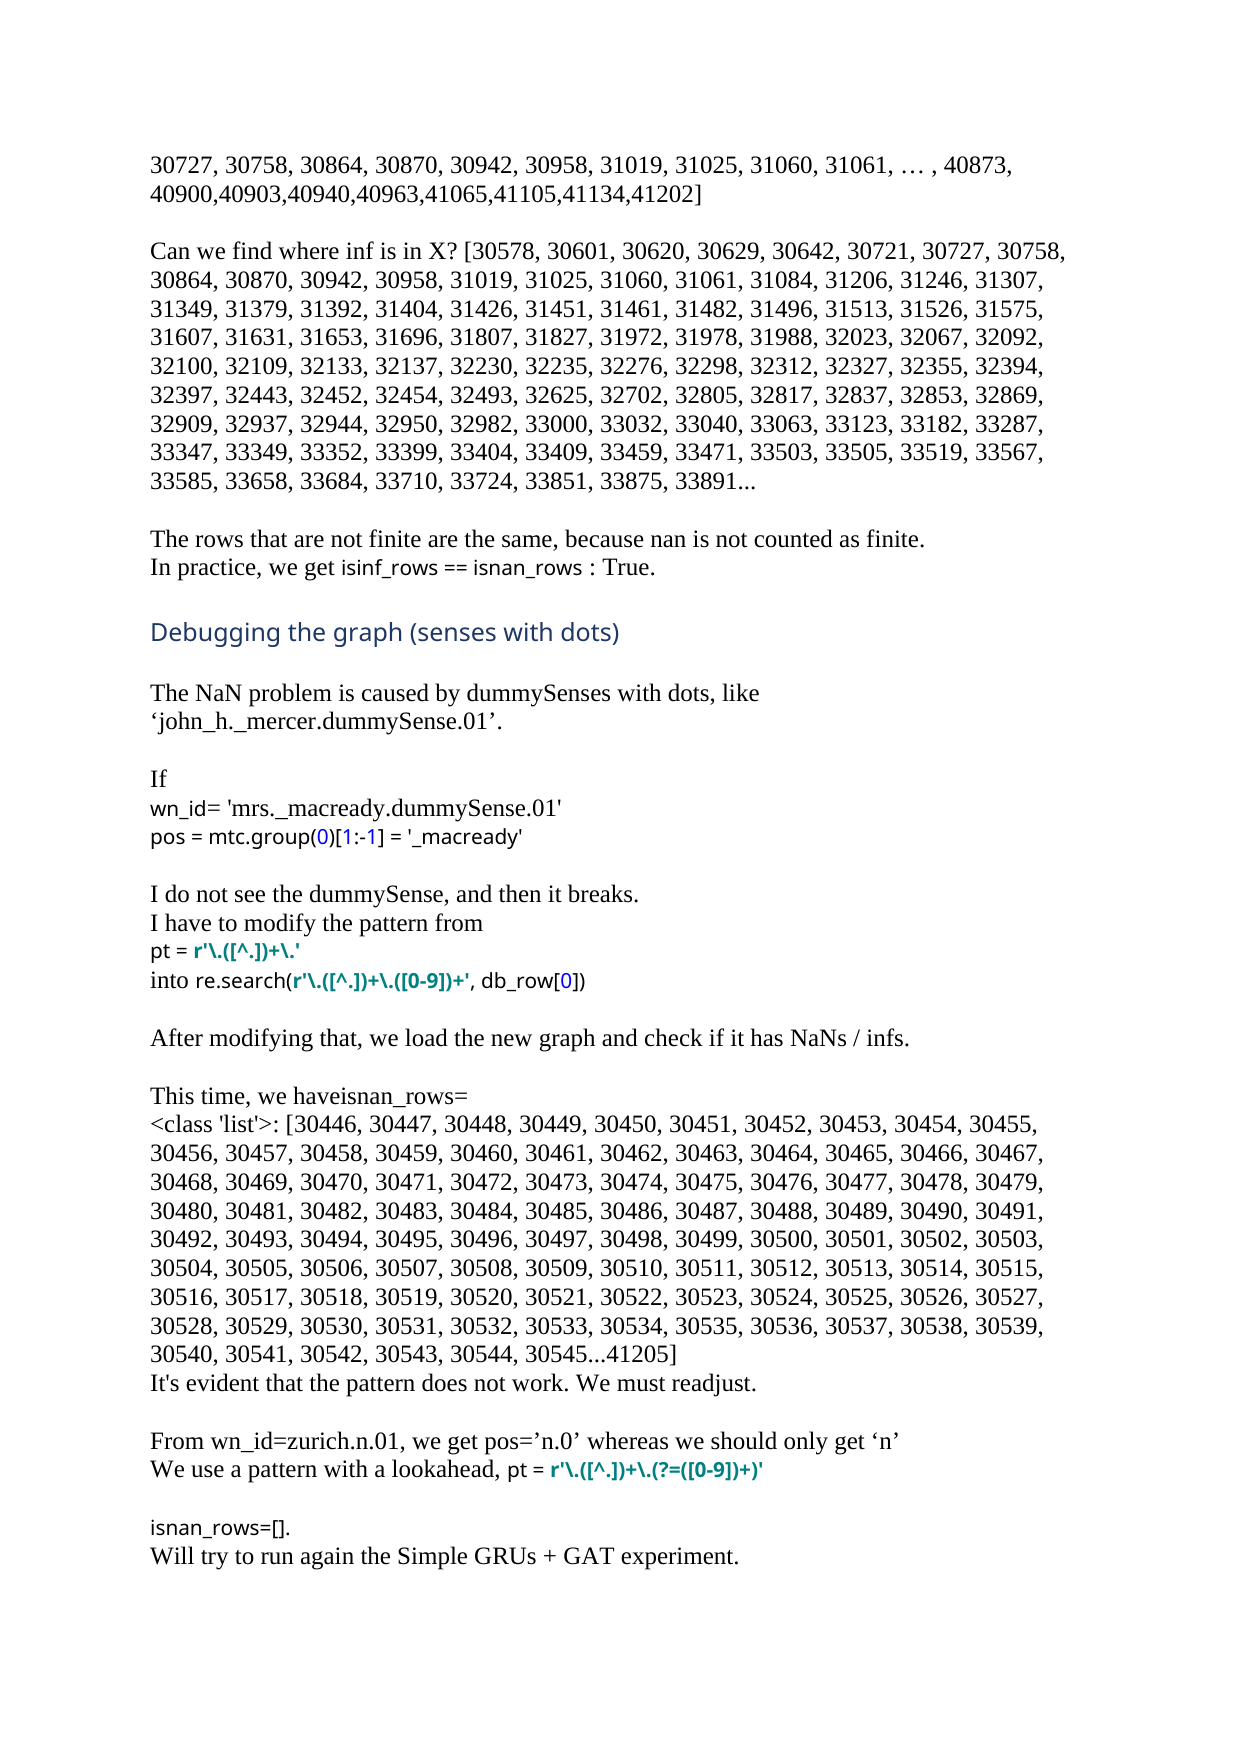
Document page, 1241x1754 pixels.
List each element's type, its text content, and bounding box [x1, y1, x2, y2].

text <class 'list'>: [30446, 30447, 30448, 30449, 30450, 30451, 30452, 30453, 30454, 30455, 30456, 30457, 30458, 30459, 30460, 30461, 30462, 30463, 30464, 30465, 30466, 30467, 30468, 30469, 30470, 30471, 30472, 30473, 30474, 30475, 30476, 30477, 30478, 30479, 30480, 30481, 30482, 30483, 30484, 30485, 30486, 30487, 30488, 30489, 30490, 30491, 30492, 30493, 30494, 30495, 30496, 30497, 30498, 30499, 30500, 30501, 30502, 30503, 30504, 30505, 30506, 30507, 30508, 30509, 30510, 30511, 30512, 30513, 30514, 30515, 30516, 30517, 30518, 30519, 30520, 30521, 30522, 30523, 30524, 30525, 30526, 30527, 30528, 30529, 30530, 30531, 30532, 30533, 30534, 30535, 30536, 30537, 30538, 30539, 30540, 30541, 30542, 30543, 30544, 30545...41205] [150, 1109, 1090, 1368]
text Will try to run again the Simple GRUs + GAT experiment. [150, 1541, 1090, 1570]
text We use a pattern with a lookahead, pt = r'\.([^.])+\.(?=([0-9])+)' [150, 1454, 1090, 1484]
text This time, we haveisnan_rows= [150, 1081, 1090, 1109]
text It's evident that the pattern does not work. We must readjust. [150, 1368, 1090, 1397]
text I do not see the dummySense, and then it breaks. [150, 879, 1090, 908]
text I have to modify the pattern from [150, 908, 1090, 937]
text wn_id= 'mrs._macready.dummySense.01' [150, 793, 1090, 822]
text isnan_rows=[]. [150, 1513, 1090, 1541]
text The NaN problem is caused by dummySenses with dots, like ‘john_h._mercer.dummySense.01’. [150, 678, 1090, 735]
text into re.search(r'\.([^.])+\.([0-9])+', db_row[0]) [150, 965, 1090, 994]
text After modifying that, we load the new graph and check if it has NaNs / infs. [150, 1023, 1090, 1052]
text pt = r'\.([^.])+\.' [150, 937, 1090, 965]
text Can we find where inf is in X? [30578, 30601, 30620, 30629, 30642, 30721, 30727, 30758, 30864, 30870, 30942, 30958, 31019, 31025, 31060, 31061, 31084, 31206, 31246, 31307, 31349, 31379, 31392, 31404, 31426, 31451, 31461, 31482, 31496, 31513, 31526, 31575, 31607, 31631, 31653, 31696, 31807, 31827, 31972, 31978, 31988, 32023, 32067, 32092, 32100, 32109, 32133, 32137, 32230, 32235, 32276, 32298, 32312, 32327, 32355, 32394, 32397, 32443, 32452, 32454, 32493, 32625, 32702, 32805, 32817, 32837, 32853, 32869, 32909, 32937, 32944, 32950, 32982, 33000, 33032, 33040, 33063, 33123, 33182, 33287, 33347, 33349, 33352, 33399, 33404, 33409, 33459, 33471, 33503, 33505, 33519, 33567, 33585, 33658, 33684, 33710, 33724, 33851, 33875, 33891... [150, 236, 1090, 495]
text pos = mtc.group(0)[1:-1] = '_macready' [150, 822, 1090, 851]
text From wn_id=zurich.n.01, we get pos=’n.0’ whereas we should only get ‘n’ [150, 1426, 1090, 1454]
text If [150, 764, 1090, 793]
text 40900,40903,40940,40963,41065,41105,41134,41202] [150, 179, 1090, 207]
subtitle Debugging the graph (senses with dots) [150, 615, 1090, 649]
text In practice, we get isinf_rows == isnan_rows : True. [150, 552, 1090, 582]
text 30727, 30758, 30864, 30870, 30942, 30958, 31019, 31025, 31060, 31061, … , 40873, [150, 150, 1090, 179]
text The rows that are not finite are the same, because nan is not counted as finite. [150, 524, 1090, 552]
